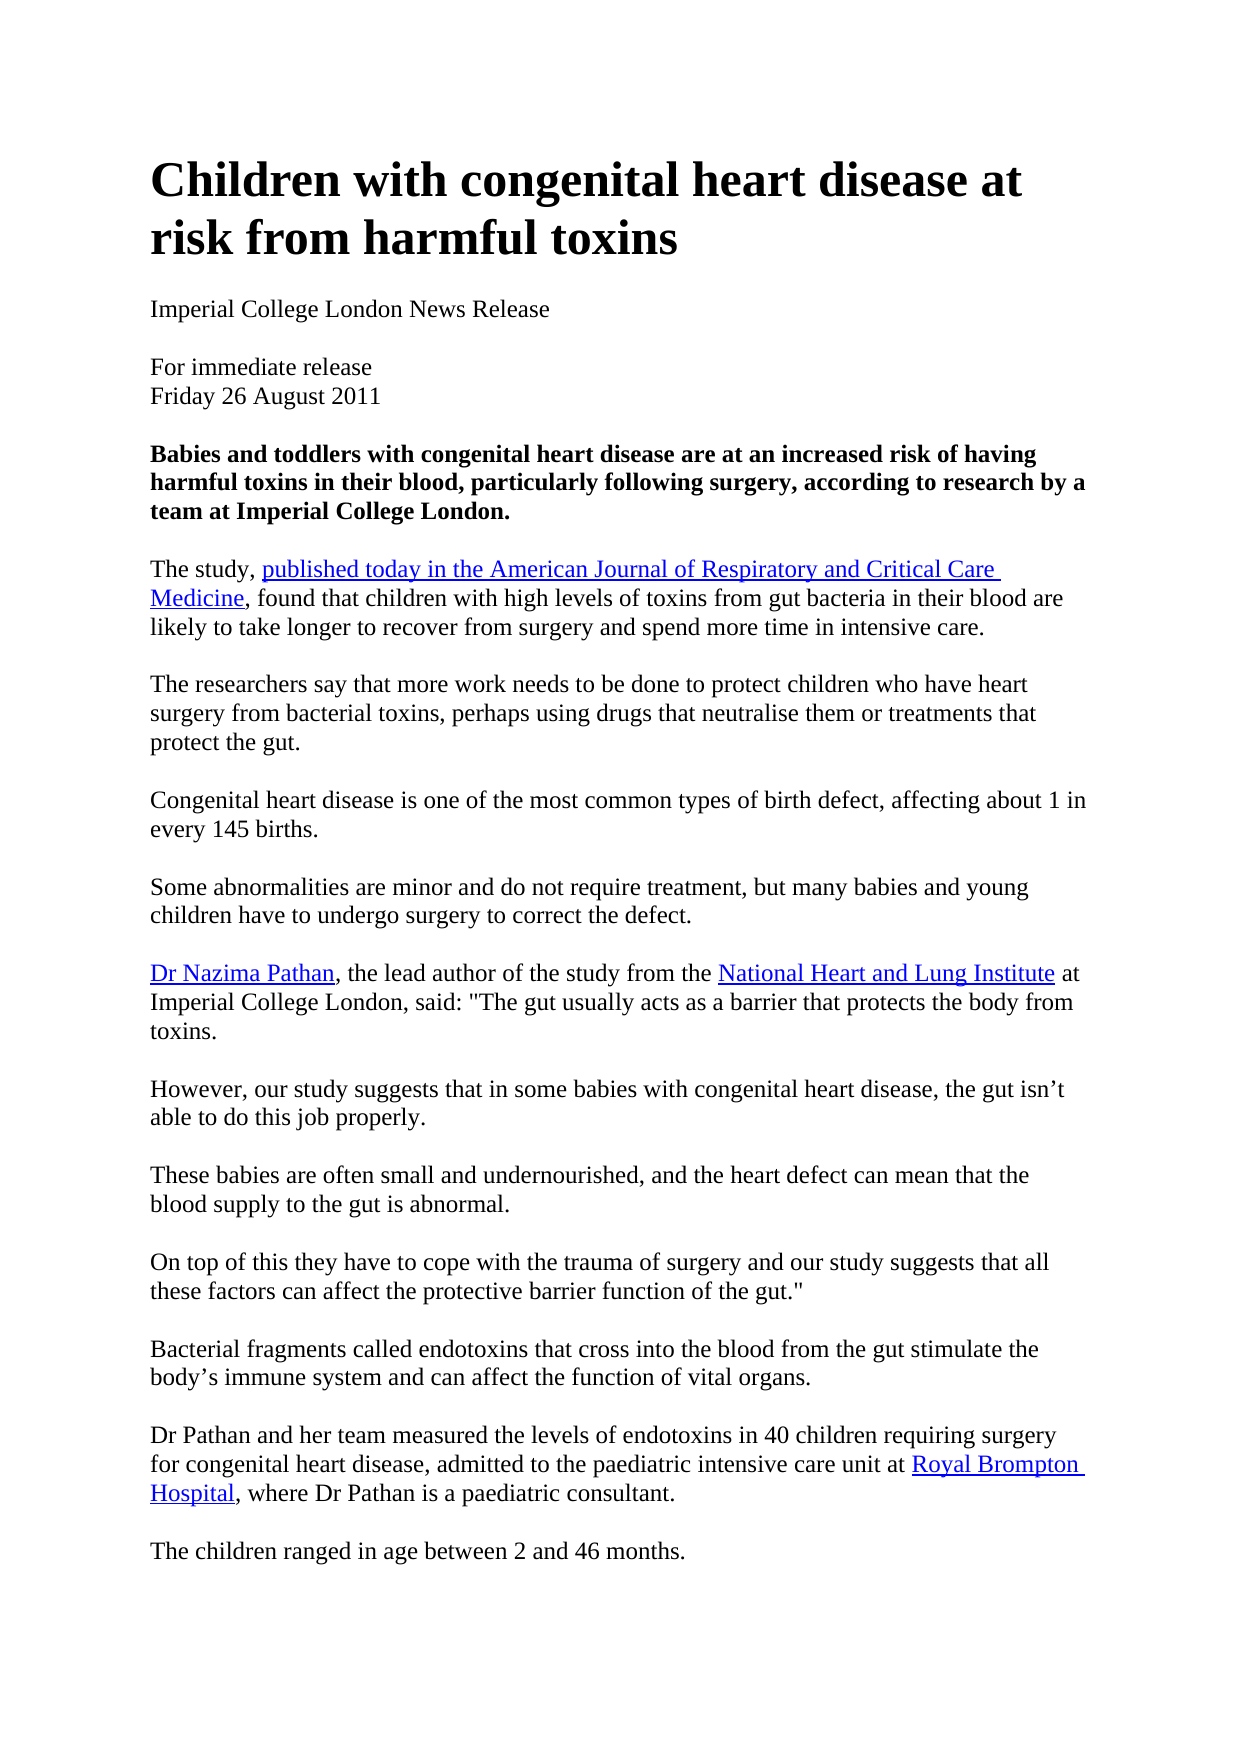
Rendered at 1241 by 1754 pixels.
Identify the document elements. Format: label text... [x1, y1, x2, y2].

text On top of this they have to cope with the trauma of surgery and our study suggests that all these factors can affect the protective barrier function of the gut." [150, 1247, 1090, 1304]
text Some abnormalities are minor and do not require treatment, but many babies and young children have to undergo surgery to correct the defect. [150, 872, 1090, 929]
text However, our study suggests that in some babies with congenital heart disease, the gut isn’t able to do this job properly. [150, 1074, 1090, 1131]
text Children with congenital heart disease at risk from harmful toxins [150, 150, 1090, 265]
text The children ranged in age between 2 and 46 months. [150, 1536, 1090, 1564]
text Bacterial fragments called endotoxins that cross into the blood from the gut stimulate the body’s immune system and can affect the function of vital organs. [150, 1334, 1090, 1391]
text Imperial College London News Release [150, 294, 1090, 323]
text The study, published today in the American Journal of Respiratory and Critical Care Medicine, found that children with high levels of toxins from gut bacteria in their blood are likely to take longer to recover from surgery and spend more time in intensive care. [150, 554, 1090, 640]
text Dr Pathan and her team measured the levels of endotoxins in 40 children requiring surgery for congenital heart disease, admitted to the paediatric intensive care unit at Royal Brompton Hospital, where Dr Pathan is a paediatric consultant. [150, 1420, 1090, 1507]
text Congenital heart disease is one of the most common types of birth defect, affecting about 1 in every 145 births. [150, 785, 1090, 842]
text Dr Nazima Pathan, the lead author of the study from the National Heart and Lung Institute at Imperial College London, said: "The gut usually acts as a barrier that protects the body from toxins. [150, 958, 1090, 1044]
text Babies and toddlers with congenital heart disease are at an increased risk of having harmful toxins in their blood, particularly following surgery, according to research by a team at Imperial College London. [150, 439, 1090, 525]
text These babies are often small and undernourished, and the heart defect can mean that the blood supply to the gut is abnormal. [150, 1160, 1090, 1218]
text The researchers say that more work needs to be done to protect children who have heart surgery from bacterial toxins, perhaps using drugs that neutralise them or treatments that protect the gut. [150, 669, 1090, 756]
text For immediate release Friday 26 August 2011 [150, 352, 1090, 409]
